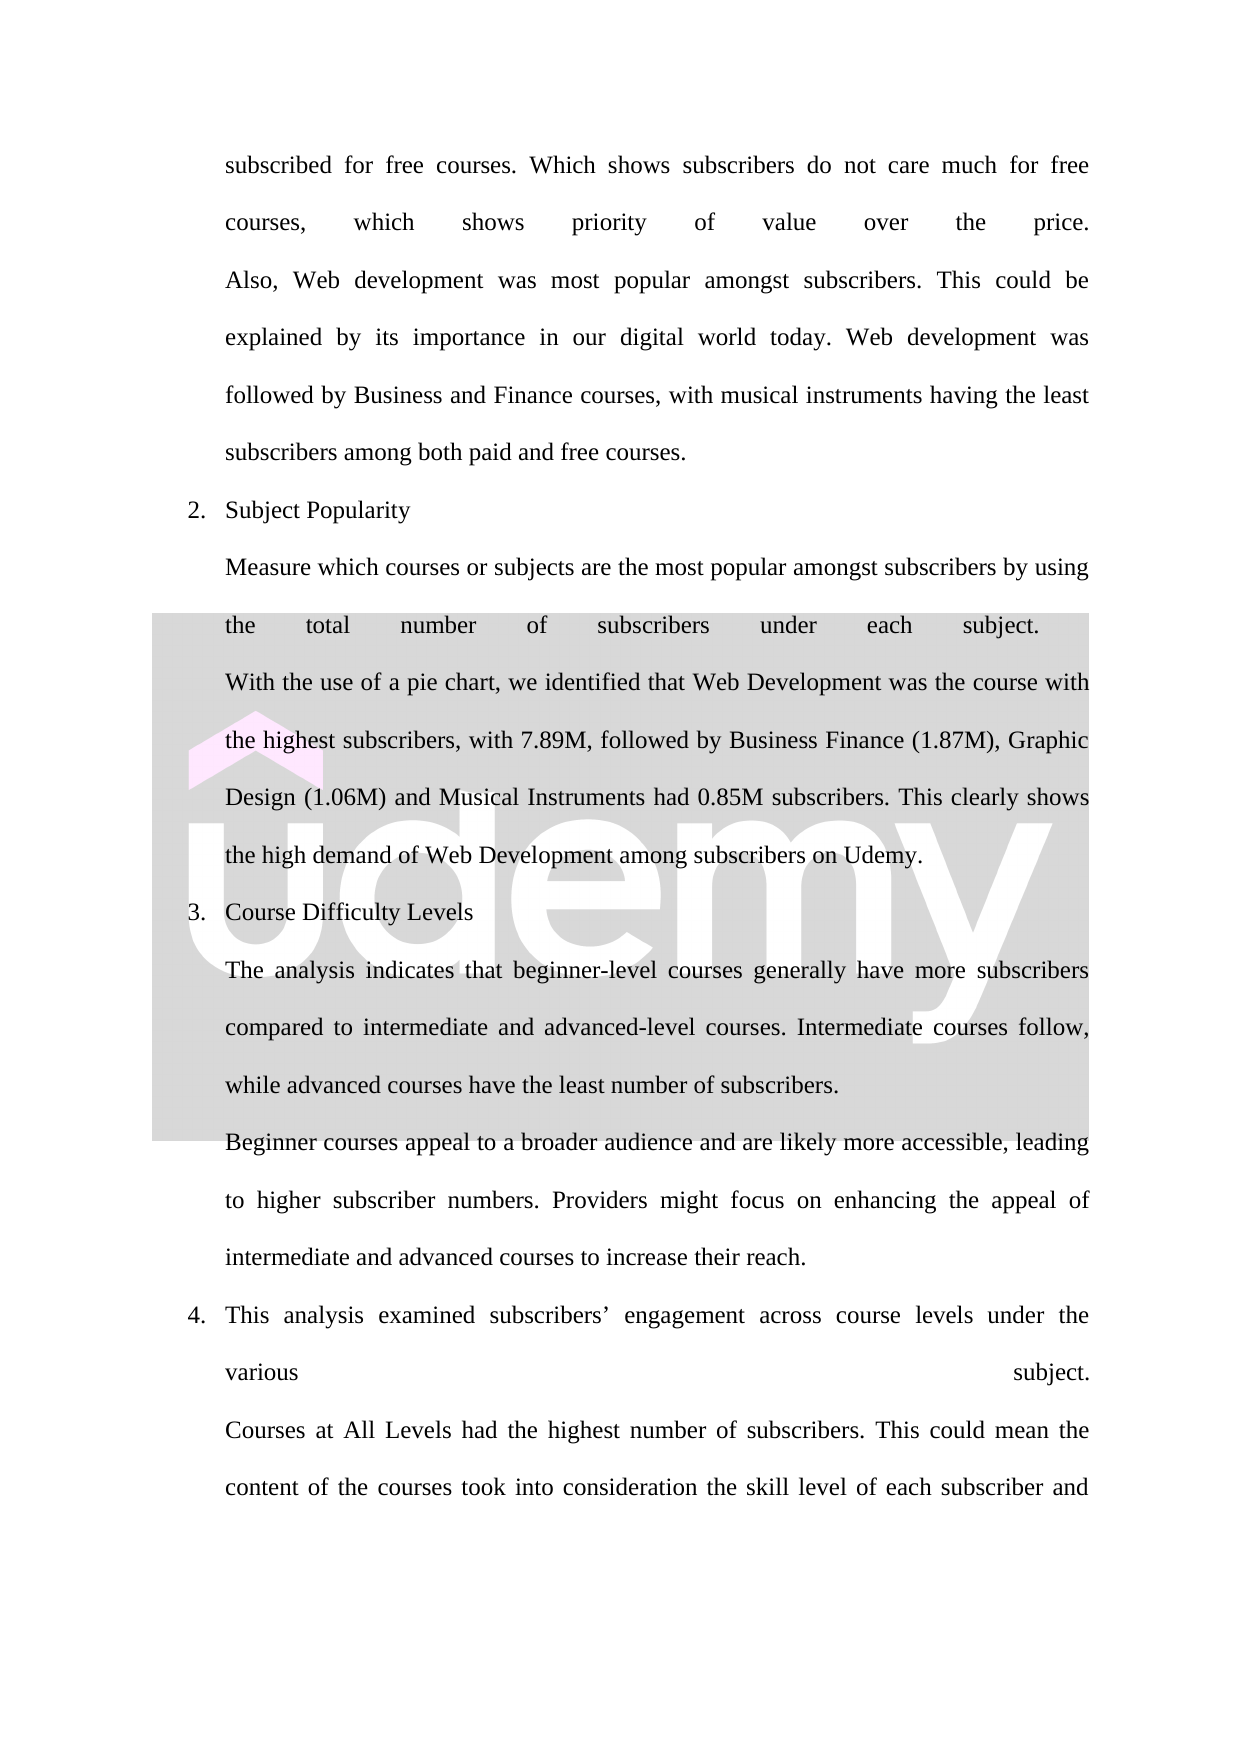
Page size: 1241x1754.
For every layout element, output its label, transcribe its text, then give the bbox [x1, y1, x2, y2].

list Course Difficulty Levels [187, 897, 1090, 926]
list Beginner courses appeal to a broader audience and are likely more accessible, leading to higher subscriber numbers. Providers might focus on enhancing the appeal of intermediate and advanced courses to increase their reach. [225, 1127, 1090, 1271]
list The analysis indicates that beginner-level courses generally have more subscribers compared to intermediate and advanced-level courses. Intermediate courses follow, while advanced courses have the least number of subscribers. [225, 955, 1090, 1099]
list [225, 150, 1090, 466]
list Subject Popularity [187, 495, 1090, 524]
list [187, 1300, 1090, 1501]
list Measure which courses or subjects are the most popular amongst subscribers by using the total number of subscribers under each subject. With the use of a pie chart, we identified that Web Development was the course with the highest subscribers, with 7.89M, followed by Business Finance (1.87M), Graphic Design (1.06M) and Musical Instruments had 0.85M subscribers. This clearly shows the high demand of Web Development among subscribers on Udemy. [225, 552, 1090, 869]
